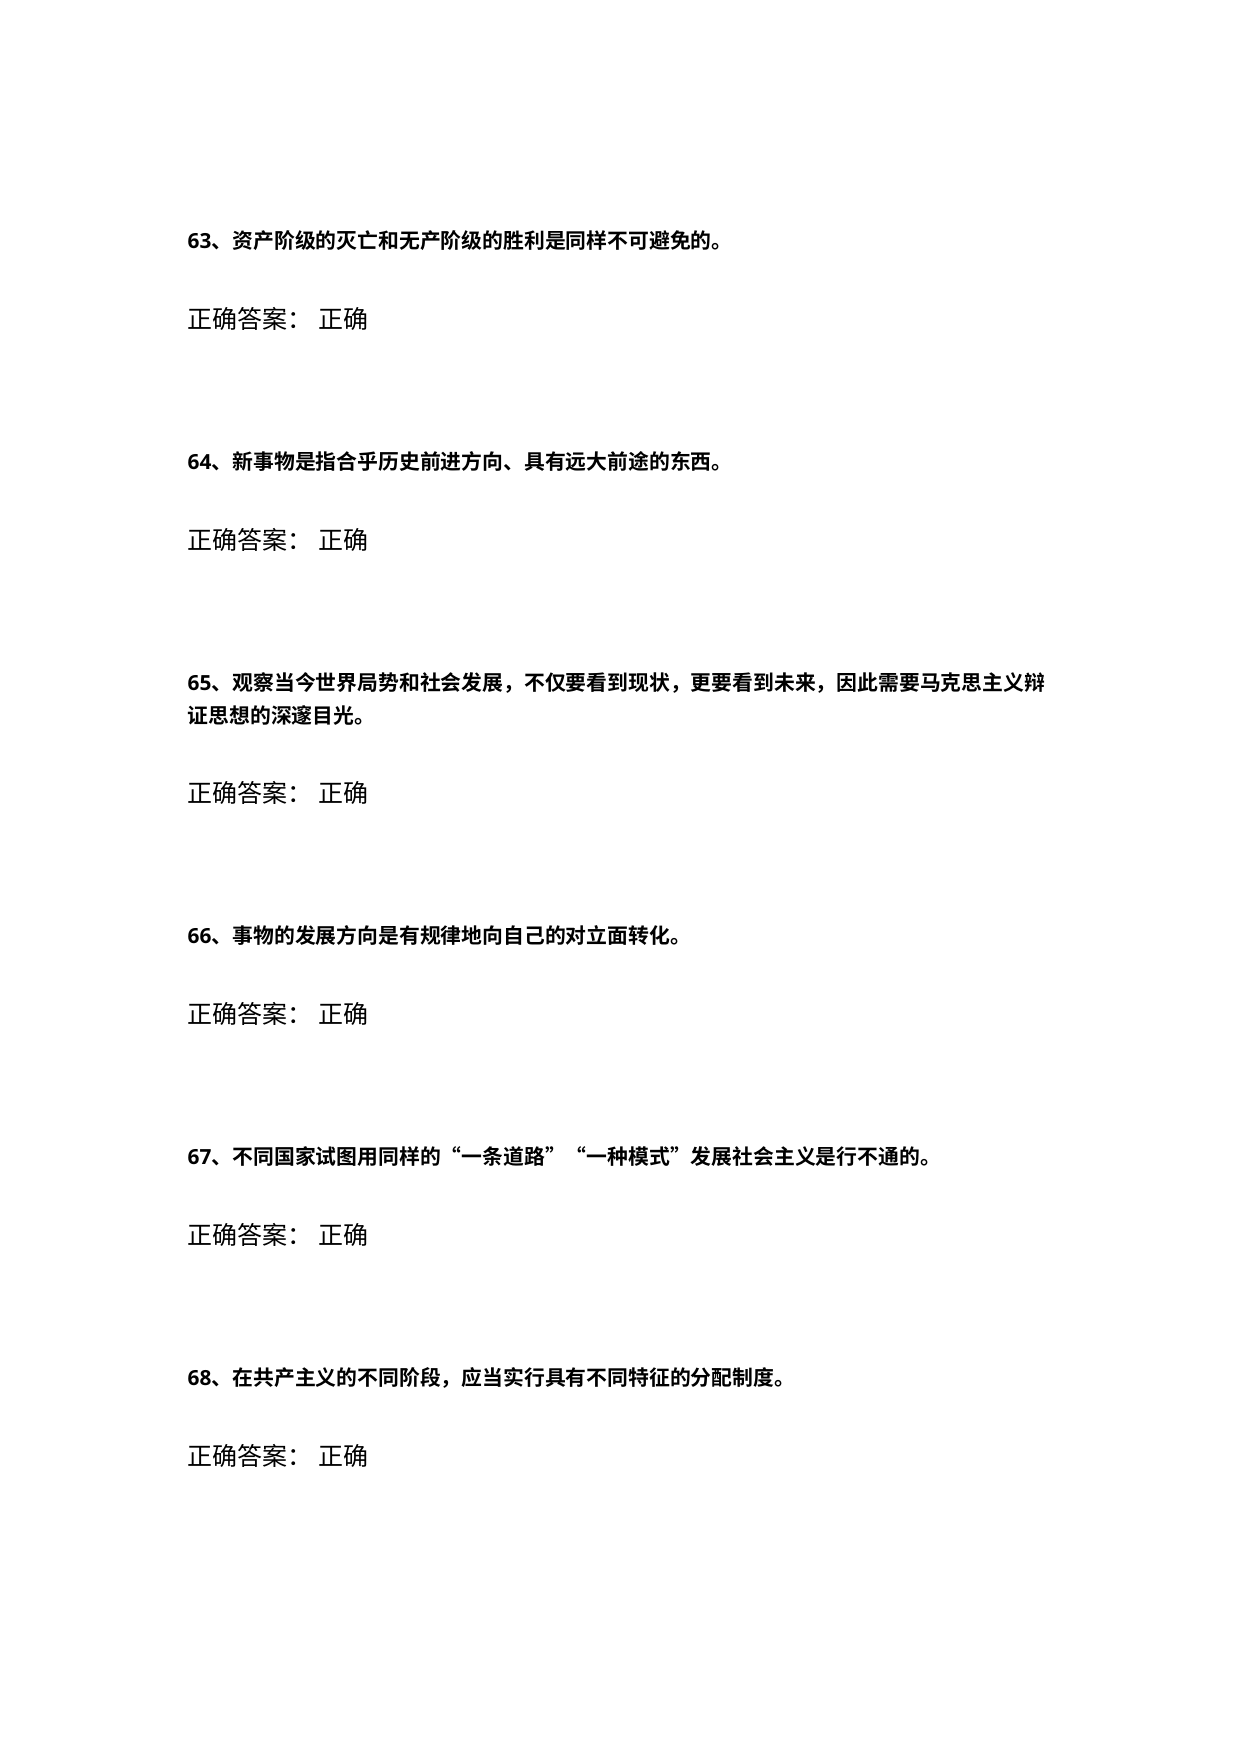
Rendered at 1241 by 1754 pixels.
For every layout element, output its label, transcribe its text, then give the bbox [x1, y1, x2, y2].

text 67、不同国家试图用同样的“一条道路”“一种模式”发展社会主义是行不通的。 [187, 1139, 1053, 1172]
text 正确答案： 正确 [187, 980, 1053, 1045]
text 正确答案： 正确 [187, 759, 1053, 824]
text 正确答案： 正确 [187, 285, 1053, 350]
text 正确答案： 正确 [187, 1201, 1053, 1266]
text 正确答案： 正确 [187, 1422, 1053, 1487]
text 65、观察当今世界局势和社会发展，不仅要看到现状，更要看到未来，因此需要马克思主义辩证思想的深邃目光。 [187, 665, 1053, 730]
text 68、在共产主义的不同阶段，应当实行具有不同特征的分配制度。 [187, 1360, 1053, 1393]
text 64、新事物是指合乎历史前进方向、具有远大前途的东西。 [187, 444, 1053, 477]
text 正确答案： 正确 [187, 506, 1053, 571]
text 66、事物的发展方向是有规律地向自己的对立面转化。 [187, 919, 1053, 951]
text 63、资产阶级的灭亡和无产阶级的胜利是同样不可避免的。 [187, 224, 1053, 256]
